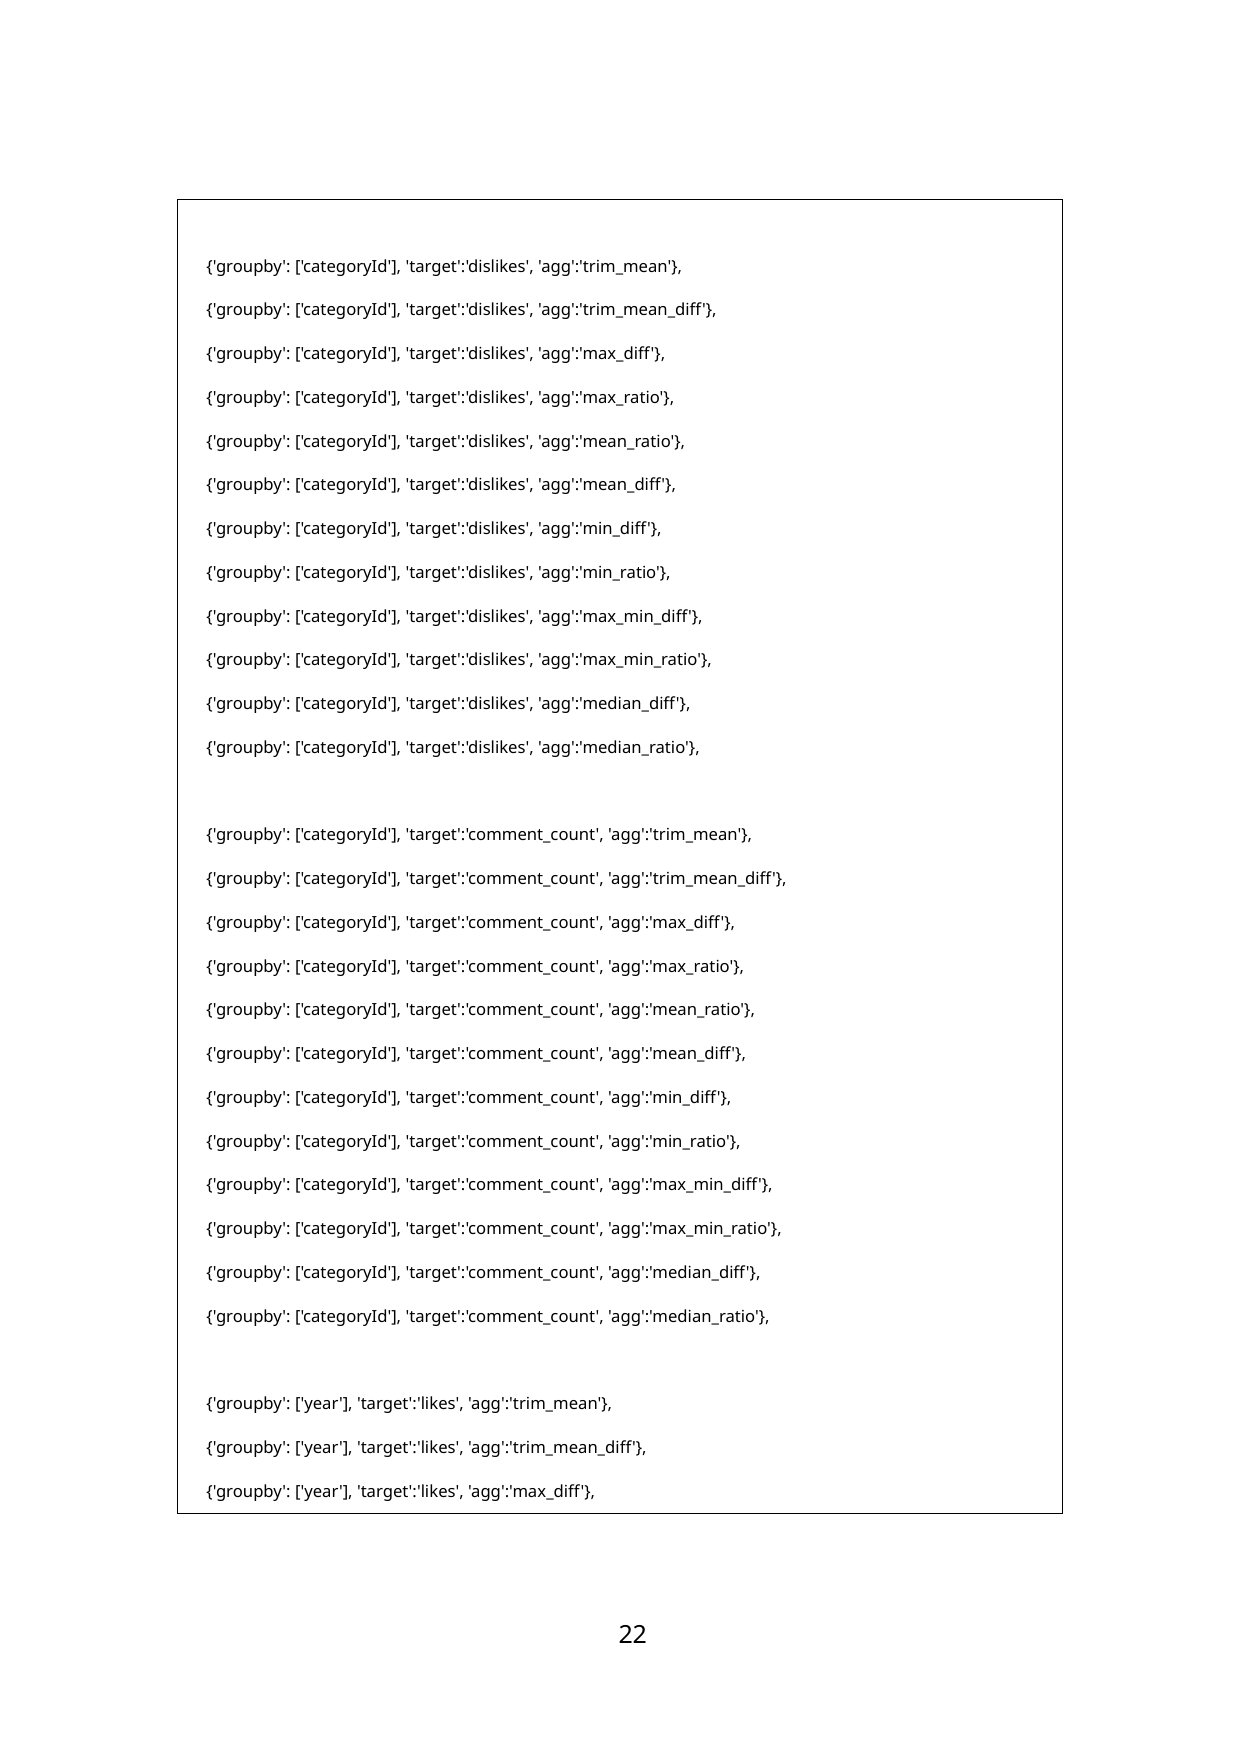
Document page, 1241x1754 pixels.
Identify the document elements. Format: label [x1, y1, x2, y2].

table_header [178, 200, 1062, 1512]
